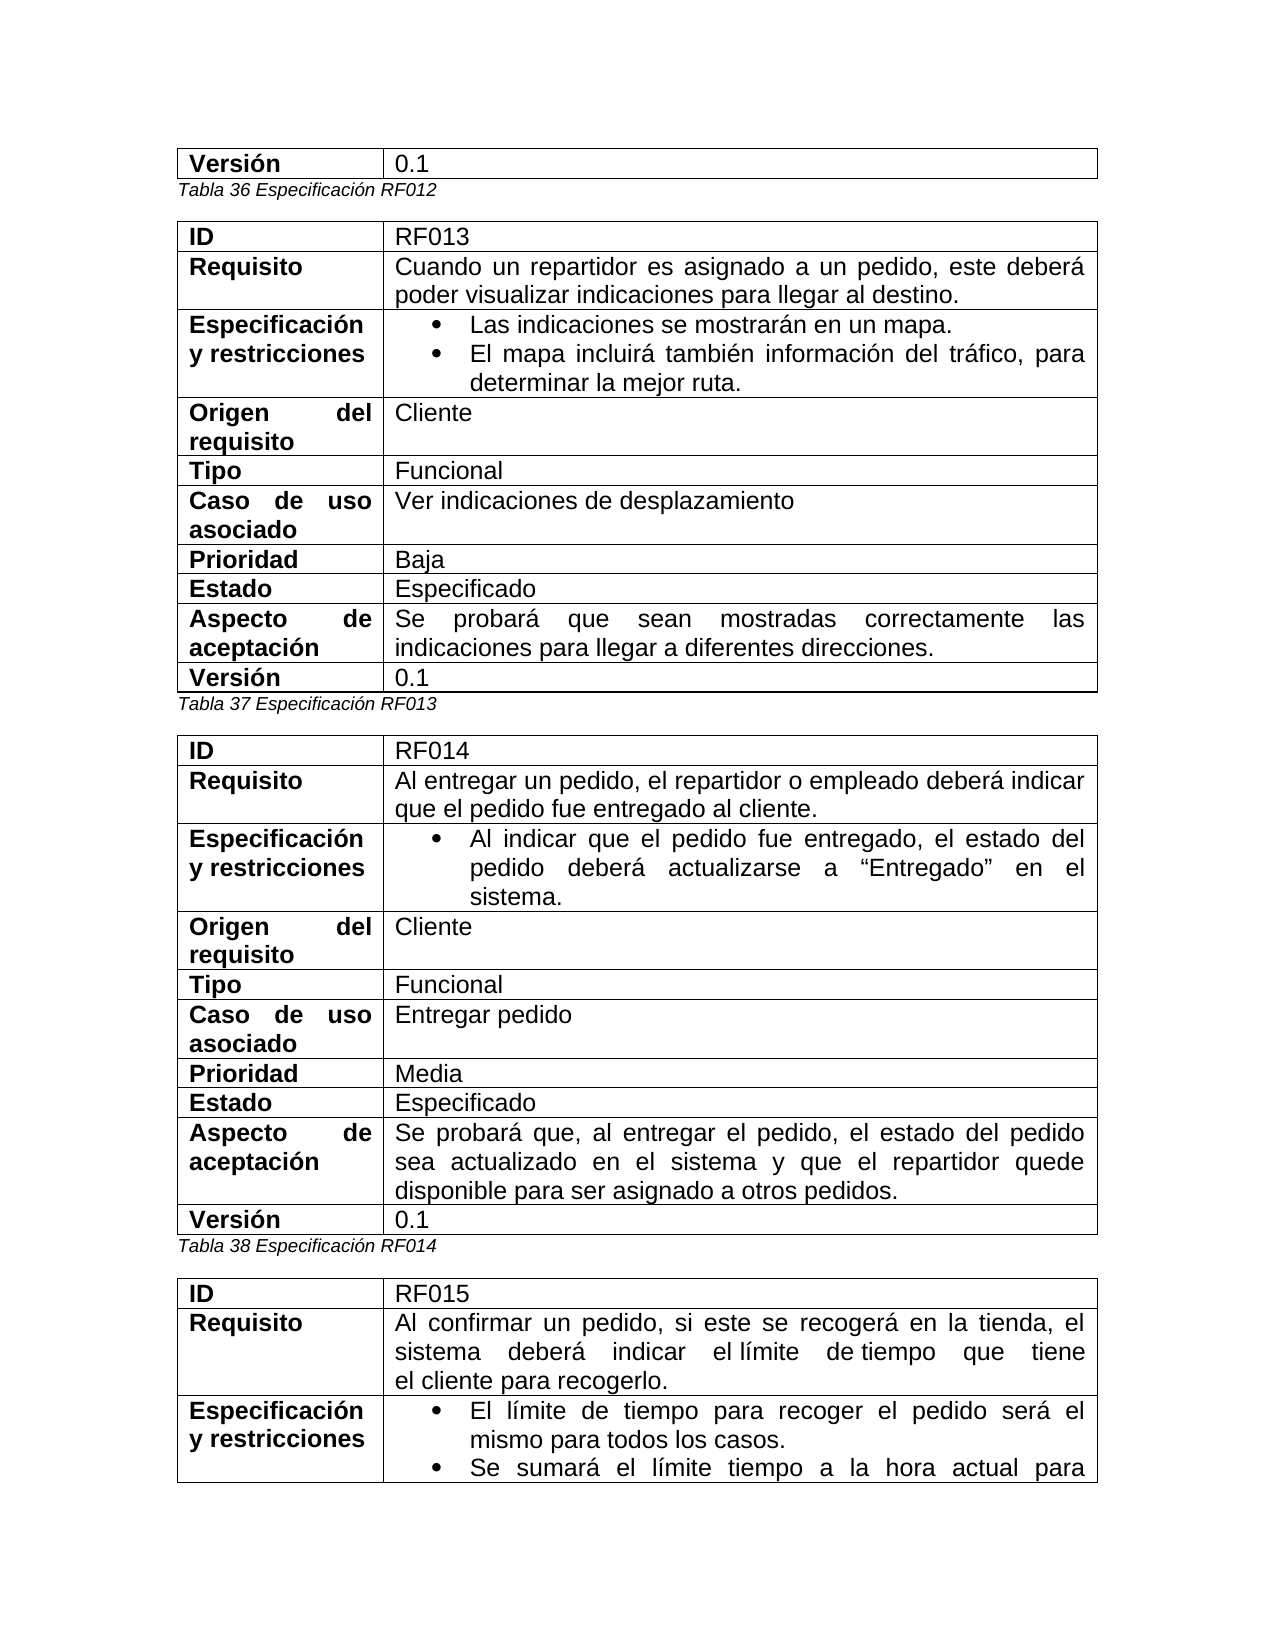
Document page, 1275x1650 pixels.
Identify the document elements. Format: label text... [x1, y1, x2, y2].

table_cell Aspecto de aceptación [178, 1118, 383, 1204]
table_cell Cliente [384, 398, 1097, 455]
table_cell Especificación y restricciones [178, 824, 383, 911]
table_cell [178, 1396, 383, 1482]
table_header RF013 [384, 222, 1097, 251]
table_cell Funcional [384, 970, 1097, 999]
table_header RF014 [384, 736, 1097, 765]
table_cell Estado [178, 1088, 383, 1117]
table_cell Especificación y restricciones [178, 310, 383, 397]
table_cell Cuando un repartidor es asignado a un pedido, este deberá poder visualizar indicaciones para llegar al destino. [384, 252, 1097, 309]
table_cell Requisito [178, 766, 383, 823]
table_header RF015 [384, 1279, 1097, 1307]
table_cell Versión [178, 1205, 383, 1234]
table_cell Requisito [178, 252, 383, 309]
table_cell Tipo [178, 970, 383, 999]
table_cell Se probará que, al entregar el pedido, el estado del pedido sea actualizado en el sistema y que el repartidor quede disponible para ser asignado a otros pedidos. [384, 1118, 1097, 1204]
table_cell 0.1 [384, 663, 1097, 691]
table_cell Tipo [178, 456, 383, 485]
table_cell 0.1 [384, 1205, 1097, 1234]
table_cell Prioridad [178, 545, 383, 573]
table_header ID [178, 222, 383, 251]
table_header ID [178, 736, 383, 765]
table_cell Origen del requisito [178, 912, 383, 969]
table_cell Versión [178, 663, 383, 691]
table_cell Al entregar un pedido, el repartidor o empleado deberá indicar que el pedido fue entregado al cliente. [384, 766, 1097, 823]
table_cell Baja [384, 545, 1097, 573]
table_cell Versión [178, 149, 383, 177]
table_cell Las indicaciones se mostrarán en un mapa. El mapa incluirá también información del tráfico, para determinar la mejor ruta. [384, 310, 1097, 397]
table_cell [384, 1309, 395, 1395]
table_cell Entregar pedido [384, 1000, 1097, 1057]
table_cell Especificado [384, 1088, 1097, 1117]
table_cell Se probará que sean mostradas correctamente las indicaciones para llegar a diferentes direcciones. [384, 604, 1097, 662]
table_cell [384, 1396, 1097, 1482]
text Tabla 37 Especificación RF013 [177, 693, 1098, 714]
table_cell Caso de uso asociado [178, 486, 383, 543]
table_cell Media [384, 1059, 1097, 1087]
table_cell Ver indicaciones de desplazamiento [384, 486, 1097, 543]
table_cell Funcional [384, 456, 1097, 485]
text Tabla 38 Especificación RF014 [177, 1235, 1098, 1257]
table_cell Cliente [384, 912, 1097, 969]
table_cell Especificado [384, 574, 1097, 603]
table_cell Origen del requisito [178, 398, 383, 455]
table_cell 0.1 [384, 149, 1097, 177]
table_cell Prioridad [178, 1059, 383, 1087]
text Tabla 36 Especificación RF012 [177, 179, 1098, 200]
table_cell Al indicar que el pedido fue entregado, el estado del pedido deberá actualizarse a “Entregado” en el sistema. [384, 824, 1097, 911]
table_cell Requisito [178, 1309, 383, 1395]
table_header ID [178, 1279, 383, 1307]
table_cell Caso de uso asociado [178, 1000, 383, 1057]
table_cell Estado [178, 574, 383, 603]
table_cell Al confirmar un pedido, si este se recogerá en la tienda, el sistema deberá indicar el límite de tiempo que tiene el cliente para recogerlo. [668, 1309, 1097, 1395]
table_cell Aspecto de aceptación [178, 604, 383, 662]
